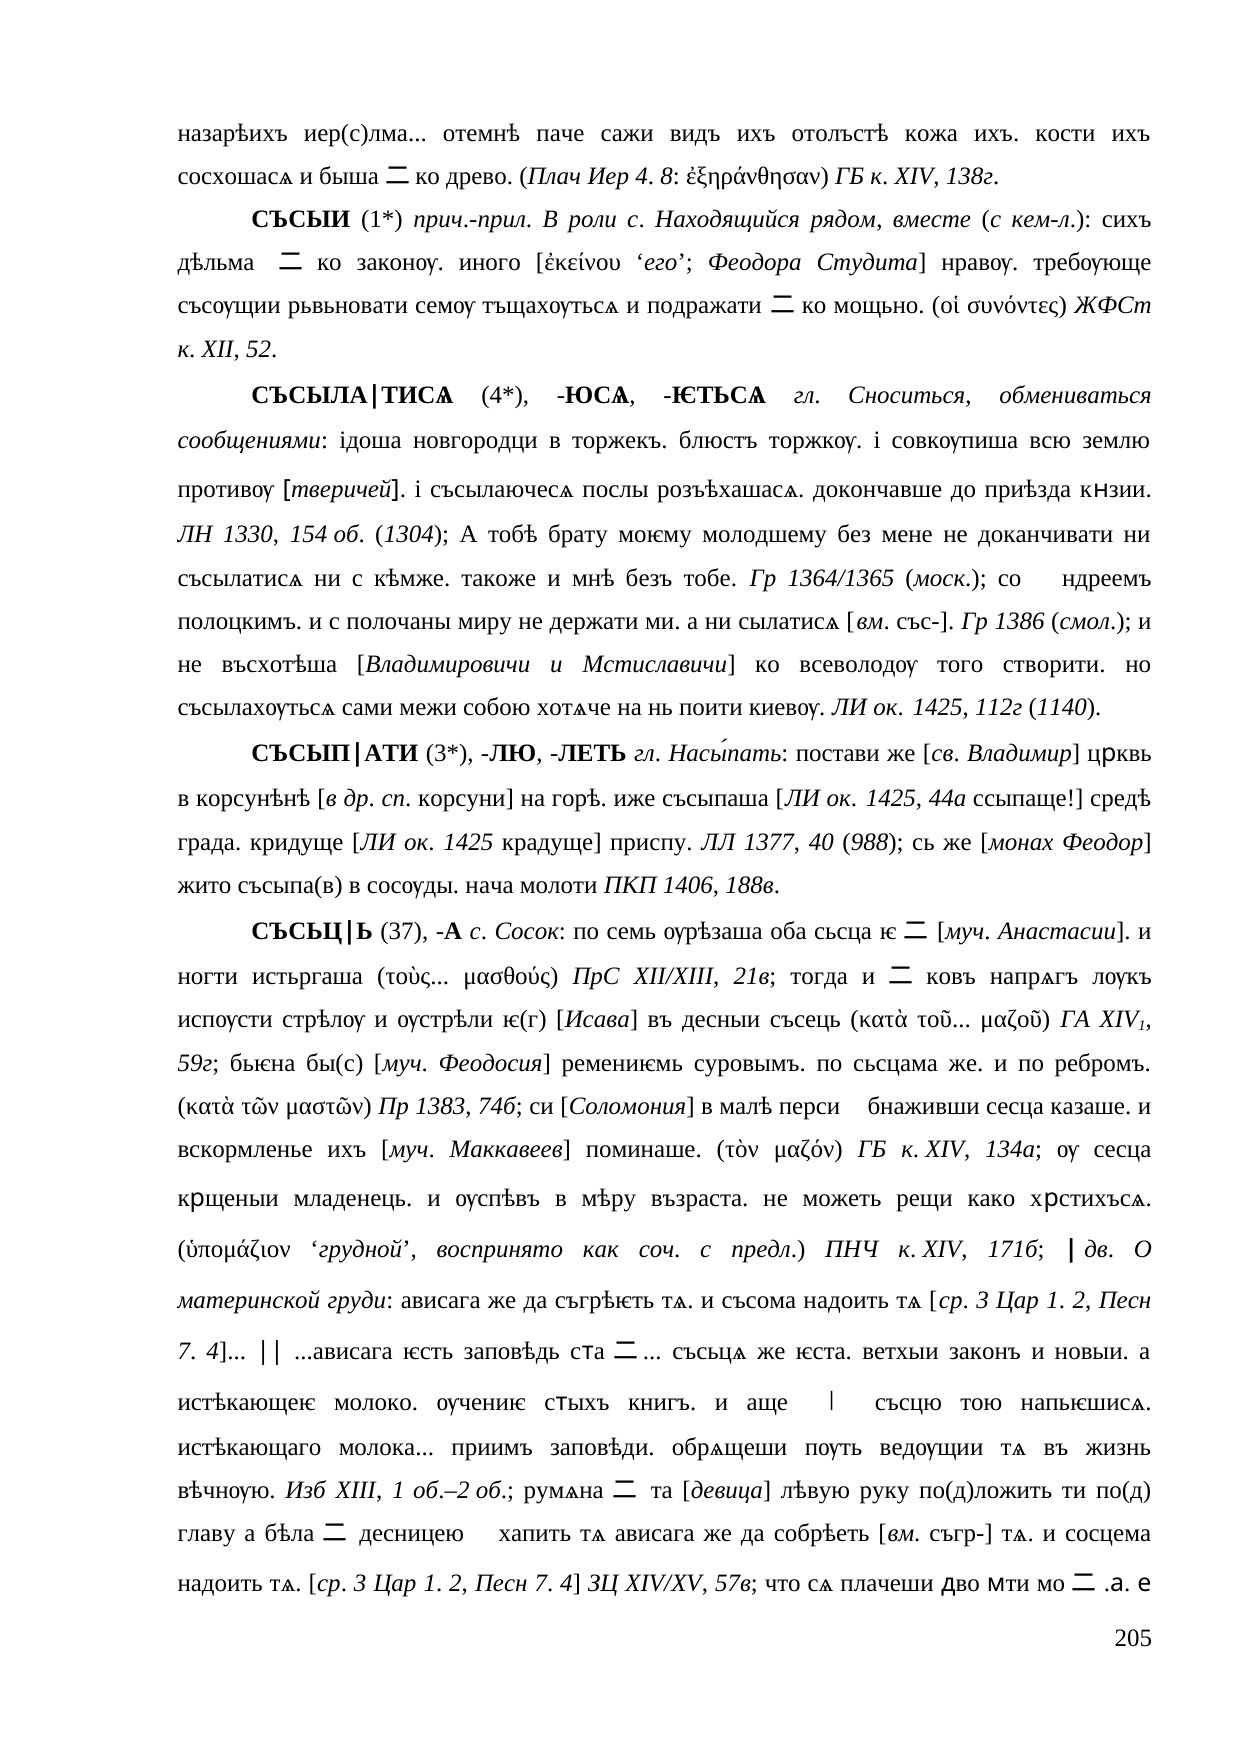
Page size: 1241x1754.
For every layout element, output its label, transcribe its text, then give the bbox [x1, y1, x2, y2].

text СъсыП|атИ (3*), -ЛЮ, -ЛЕть гл. Насы́пать: постави же [св. Владимир] црквь в корсунѣнѣ [в др. сп. корсуни] на горѣ. иже съсыпаша [ЛИ ок. 1425, 44а ссыпаще!] средѣ града. кридуще [ЛИ ок. 1425 крадуще] приспу. ЛЛ 1377, 40 (988); сь же [монах Феодор] жито съсыпа(в) в сосѹды. нача молоти ПКП 1406, 188в. [177, 735, 1152, 898]
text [177, 118, 1152, 190]
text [177, 913, 1152, 1598]
text съсыла|тиcѦ (4*), -юcѦ, -ѥтьcѦ гл. Сноситься, обмениваться сообщениями: iдоша новгородци в торжекъ. блюстъ торжкѹ. і совкѹпиша всю землю противѹ [тверичей]. і съсылаючесѧ послы розъѣхашаcѧ. докончавше до приѣзда кнзии. ЛН 1330, 154 об. (1304); А тобѣ брату моѥму молодшему без мене не доканчивати ни съсылатиcѧ ни с кѣмже. такоже и мнѣ безъ тобе. Гр 1364/1365 (моск.); со ㆏ндреемъ полоцкимъ. и с полочаны миру не держати ми. а ни сылатиcѧ [вм. със-]. Гр 1386 (смол.); и не въсхотѣша [Владимировичи и Мстиславичи] ко всеволодѹ того створити. но съсылахѹтьcѧ сами межи собою хотѧче на нь поити киевѹ. ЛИ ок. 1425, 112г (1140). [177, 377, 1152, 721]
text СЪСЫИ (1*) прич.-прил. В роли с. Находящийся рядом, вместе (с кем-л.): сихъ дѣльма ㆓ко законѹ. иного [ἐκείνου ‘его’; Феодора Студита] нравѹ. требѹюще съсѹщии рьвьновати семѹ тъщахѹтьсѧ и подражати ㆓ко мощьно. (οἱ συνόντες) ЖФСт к. XII, 52. [177, 204, 1152, 362]
